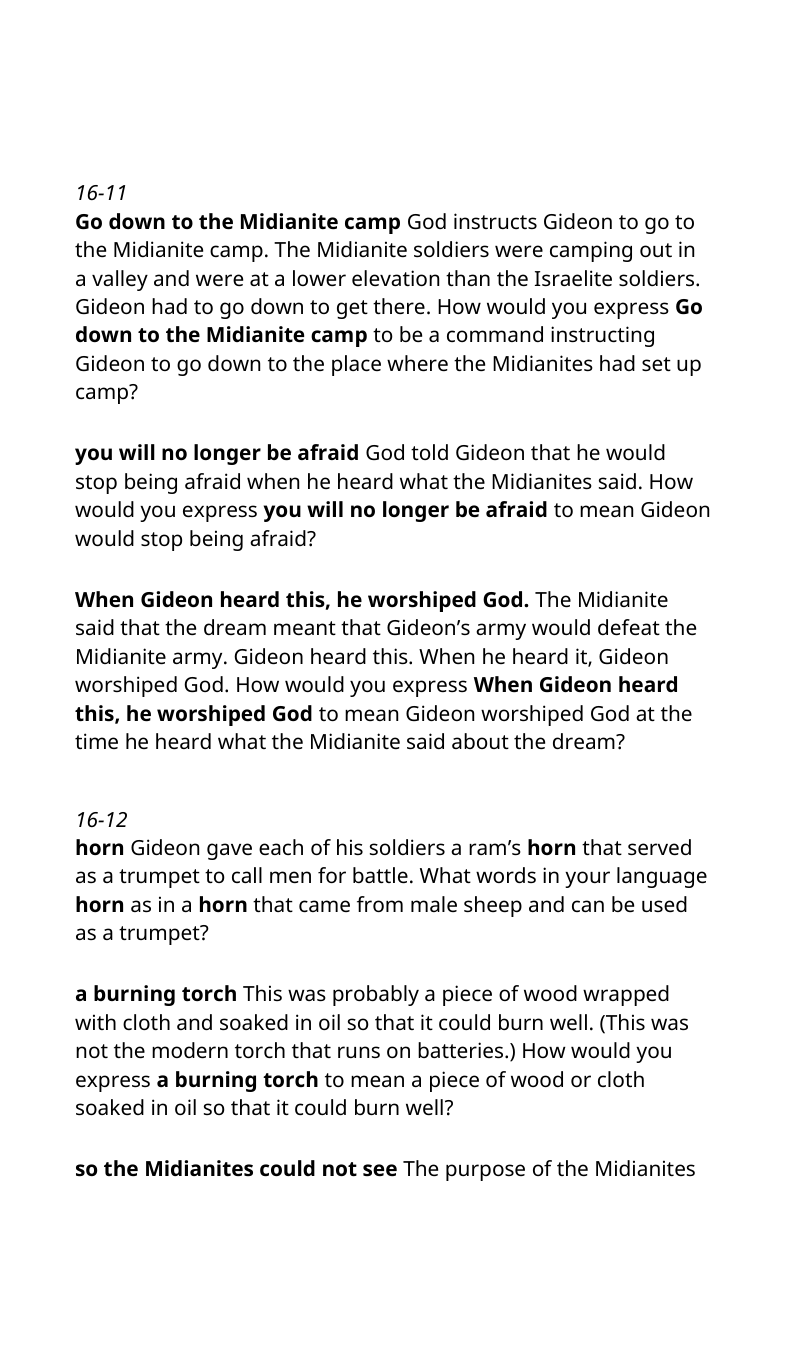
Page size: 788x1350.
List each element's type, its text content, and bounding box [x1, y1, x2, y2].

text you will no longer be afraid God told Gideon that he would stop being afraid when he heard what the Midianites said. How would you express you will no longer be afraid to mean Gideon would stop being afraid? [75, 410, 712, 552]
subtitle 16-11 [75, 150, 712, 207]
text When Gideon heard this, he worshiped God. The Midianite said that the dream meant that Gideon’s army would defeat the Midianite army. Gideon heard this. When he heard it, Gideon worshiped God. How would you express When Gideon heard this, he worshiped God to mean Gideon worshiped God at the time he heard what the Midianite said about the dream? [75, 556, 712, 756]
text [75, 1126, 712, 1183]
text a burning torch This was probably a piece of wood wrapped with cloth and soaked in oil so that it could burn well. (This was not the modern torch that runs on batteries.) How would you express a burning torch to mean a piece of wood or cloth soaked in oil so that it could burn well? [75, 951, 712, 1122]
text Go down to the Midianite camp God instructs Gideon to go to the Midianite camp. The Midianite soldiers were camping out in a valley and were at a lower elevation than the Israelite soldiers. Gideon had to go down to get there. How would you express Go down to the Midianite camp to be a command instructing Gideon to go down to the place where the Midianites had set up camp? [75, 207, 712, 406]
subtitle 16-12 [75, 776, 712, 833]
text horn Gideon gave each of his soldiers a ram’s horn that served as a trumpet to call men for battle. What words in your language horn as in a horn that came from male sheep and can be used as a trumpet? [75, 833, 712, 947]
